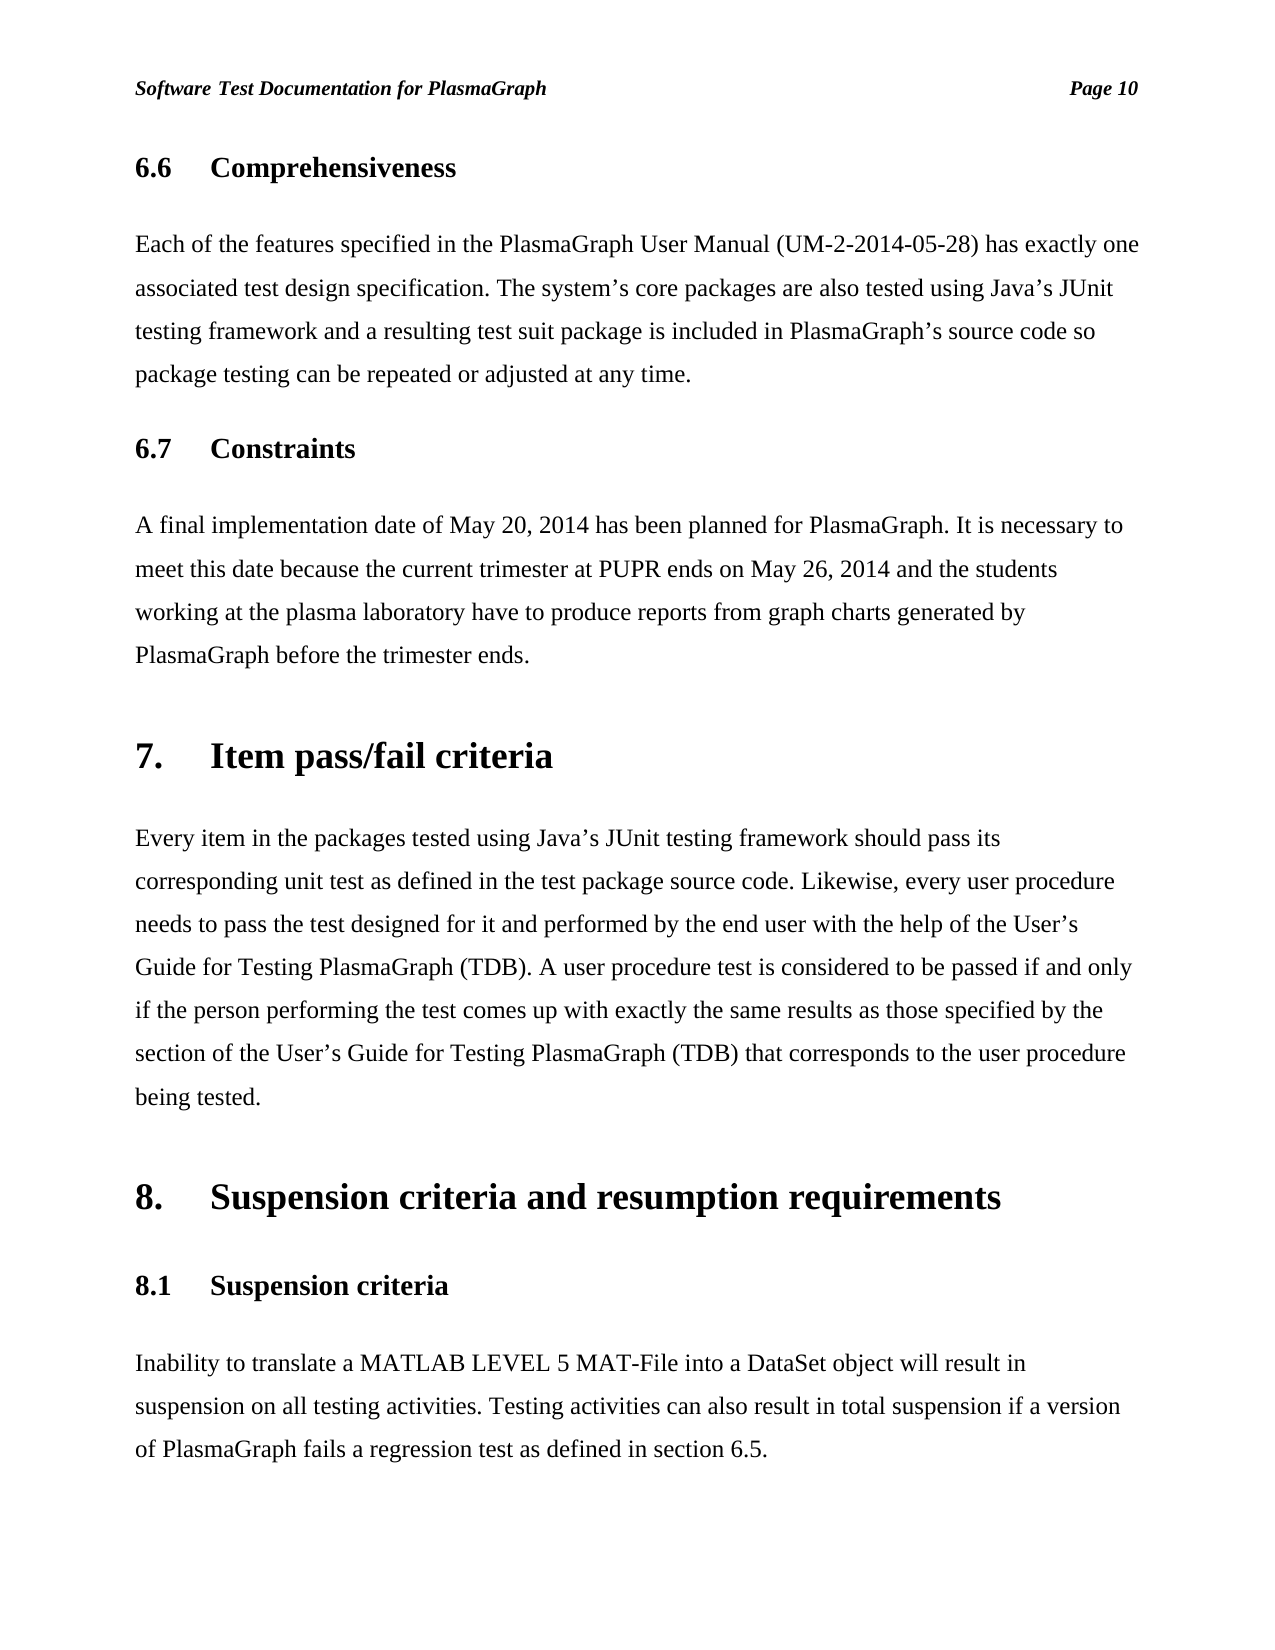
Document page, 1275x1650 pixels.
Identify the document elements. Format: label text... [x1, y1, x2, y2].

text Every item in the packages tested using Java’s JUnit testing framework should pass its corresponding unit test as defined in the test package source code. Likewise, every user procedure needs to pass the test designed for it and performed by the end user with the help of the User’s Guide for Testing PlasmaGraph (TDB). A user procedure test is considered to be passed if and only if the person performing the test comes up with exactly the same results as those specified by the section of the User’s Guide for Testing PlasmaGraph (TDB) that corresponds to the user procedure being tested. [135, 823, 1140, 1110]
subtitle Suspension criteria [135, 1268, 1140, 1302]
text Each of the features specified in the PlasmaGraph User Manual (UM-2-2014-05-28) has exactly one associated test design specification. The system’s core packages are also tested using Java’s JUnit testing framework and a resulting test suit package is included in PlasmaGraph’s source code so package testing can be repeated or adjusted at any time. [135, 229, 1140, 388]
subtitle Item pass/fail criteria [135, 733, 1140, 776]
subtitle Constraints [135, 431, 1140, 465]
text Inability to translate a MATLAB LEVEL 5 MAT-File into a DataSet object will result in suspension on all testing activities. Testing activities can also result in total suspension if a version of PlasmaGraph fails a regression test as defined in section 6.5. [135, 1348, 1140, 1463]
subtitle Suspension criteria and resumption requirements [135, 1175, 1140, 1218]
text A final implementation date of May 20, 2014 has been planned for PlasmaGraph. It is necessary to meet this date because the current trimester at PUPR ends on May 26, 2014 and the students working at the plasma laboratory have to produce reports from graph charts generated by PlasmaGraph before the trimester ends. [135, 511, 1140, 669]
subtitle Comprehensiveness [135, 150, 1140, 183]
